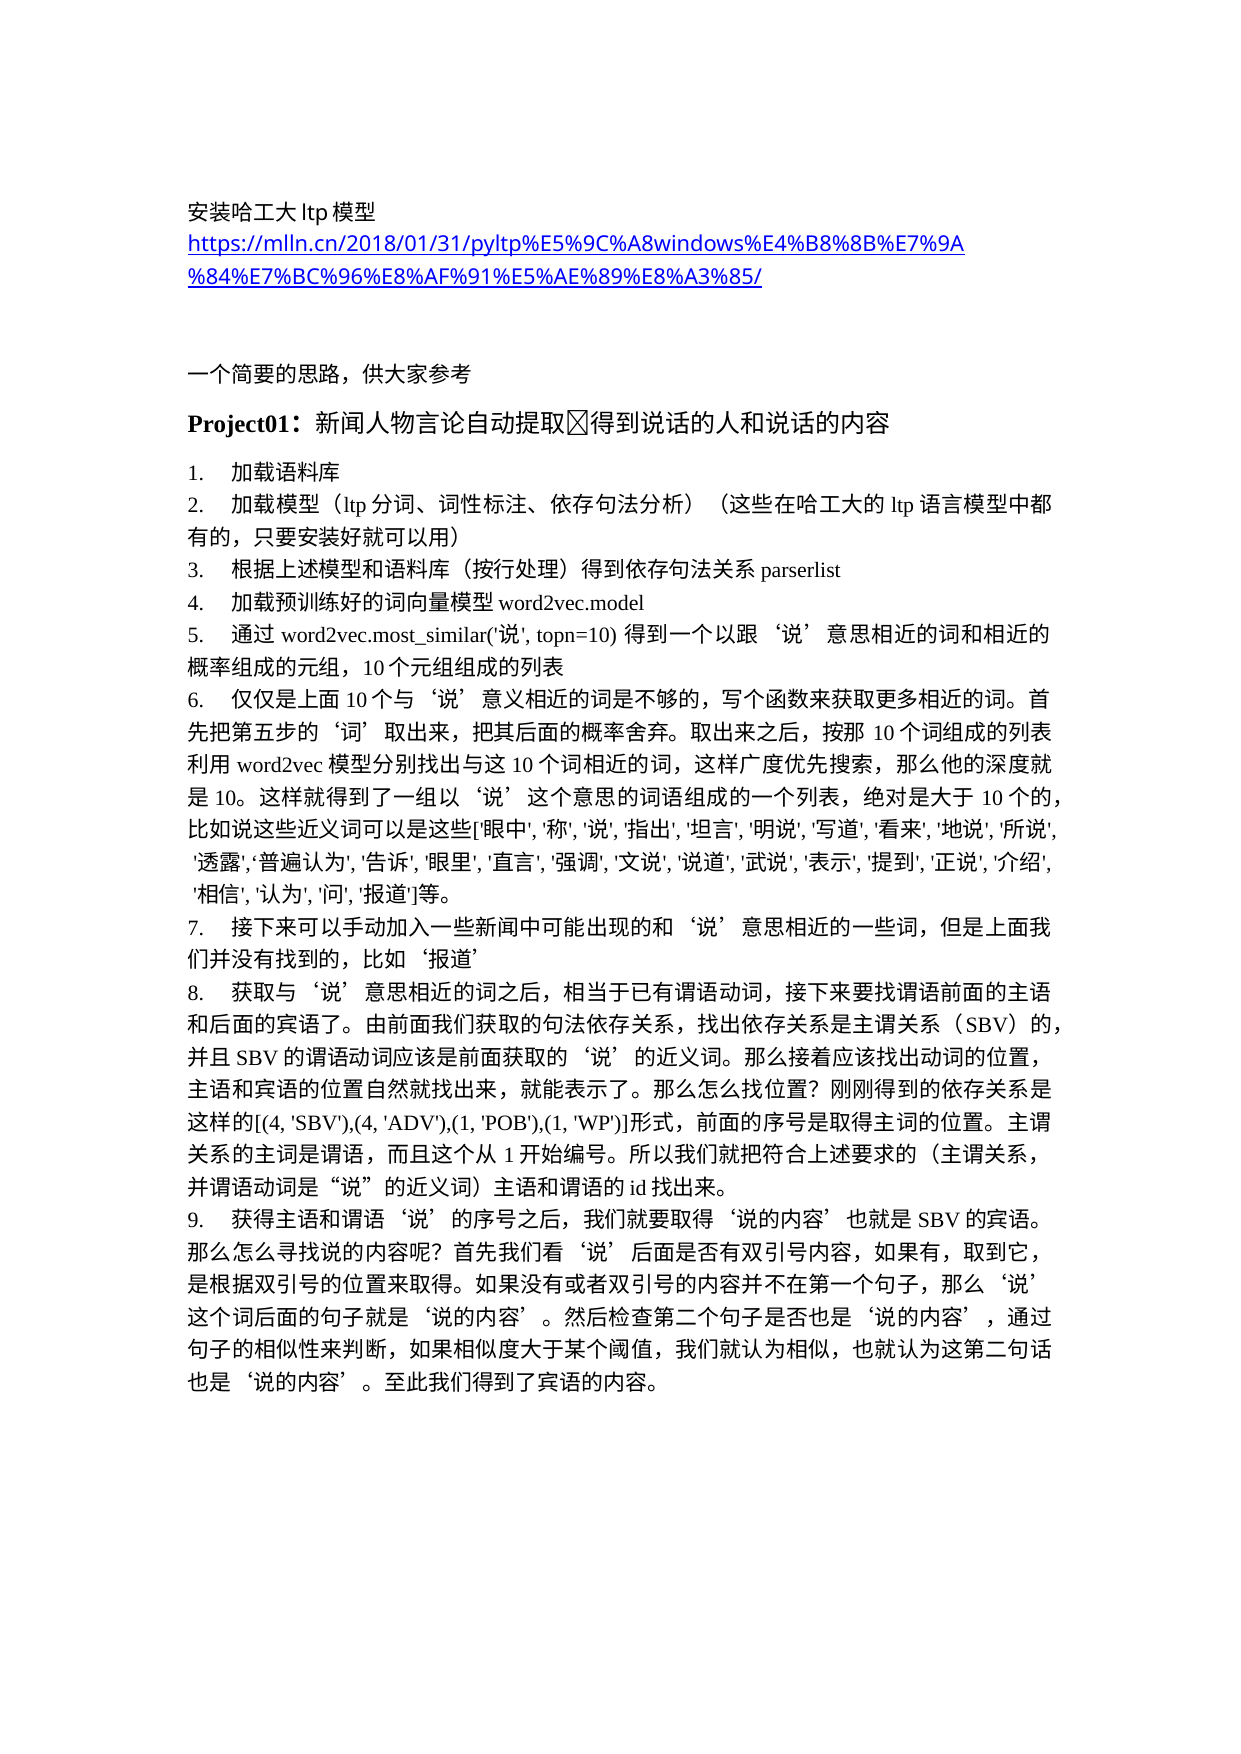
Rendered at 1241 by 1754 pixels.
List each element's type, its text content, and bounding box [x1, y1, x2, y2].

text 5. 通过word2vec.most_similar('说', topn=10) 得到一个以跟‘说’意思相近的词和相近的概率组成的元组，10个元组组成的列表 [187, 617, 1053, 682]
text 2. 加载模型（ltp分词、词性标注、依存句法分析）（这些在哈工大的ltp语言模型中都有的，只要安装好就可以用） [187, 487, 1053, 552]
text 8. 获取与‘说’意思相近的词之后，相当于已有谓语动词，接下来要找谓语前面的主语和后面的宾语了。由前面我们获取的句法依存关系，找出依存关系是主谓关系（SBV）的，并且SBV的谓语动词应该是前面获取的‘说’的近义词。那么接着应该找出动词的位置，主语和宾语的位置自然就找出来，就能表示了。那么怎么找位置？刚刚得到的依存关系是这样的[(4, 'SBV'),(4, 'ADV'),(1, 'POB'),(1, 'WP')]形式，前面的序号是取得主词的位置。主谓关系的主词是谓语，而且这个从1开始编号。所以我们就把符合上述要求的（主谓关系，并谓语动词是“说”的近义词）主语和谓语的id找出来。 [187, 974, 1053, 1202]
text https://mlln.cn/2018/01/31/pyltp%E5%9C%A8windows%E4%B8%8B%E7%9A%84%E7%BC%96%E8%AF%91%E5%AE%89%E8%A3%85/ [187, 227, 1053, 292]
text 1. 加载语料库 [187, 454, 1053, 487]
text 9. 获得主语和谓语‘说’的序号之后，我们就要取得‘说的内容’也就是SBV的宾语。那么怎么寻找说的内容呢？首先我们看‘说’后面是否有双引号内容，如果有，取到它，是根据双引号的位置来取得。如果没有或者双引号的内容并不在第一个句子，那么‘说’这个词后面的句子就是‘说的内容’。然后检查第二个句子是否也是‘说的内容’，通过句子的相似性来判断，如果相似度大于某个阈值，我们就认为相似，也就认为这第二句话也是‘说的内容’。至此我们得到了宾语的内容。 [187, 1202, 1053, 1397]
text 7. 接下来可以手动加入一些新闻中可能出现的和‘说’意思相近的一些词，但是上面我们并没有找到的，比如‘报道’ [187, 909, 1053, 974]
text 一个简要的思路，供大家参考 [187, 357, 1053, 389]
text 4. 加载预训练好的词向量模型word2vec.model [187, 584, 1053, 617]
text Project01：新闻人物言论自动提取得到说话的人和说话的内容 [187, 389, 1053, 454]
text 安装哈工大ltp模型 [187, 194, 1053, 227]
text 3. 根据上述模型和语料库（按行处理）得到依存句法关系parserlist [187, 552, 1053, 584]
text 6. 仅仅是上面10个与‘说’意义相近的词是不够的，写个函数来获取更多相近的词。首先把第五步的‘词’取出来，把其后面的概率舍弃。取出来之后，按那10个词组成的列表利用word2vec模型分别找出与这10个词相近的词，这样广度优先搜索，那么他的深度就是10。这样就得到了一组以‘说’这个意思的词语组成的一个列表，绝对是大于10个的，比如说这些近义词可以是这些['眼中', '称', '说', '指出', '坦言', '明说', '写道', '看来', '地说', '所说', '透露',‘普遍认为', '告诉', '眼里', '直言', '强调', '文说', '说道', '武说', '表示', '提到', '正说', '介绍', '相信', '认为', '问', '报道']等。 [187, 682, 1053, 909]
